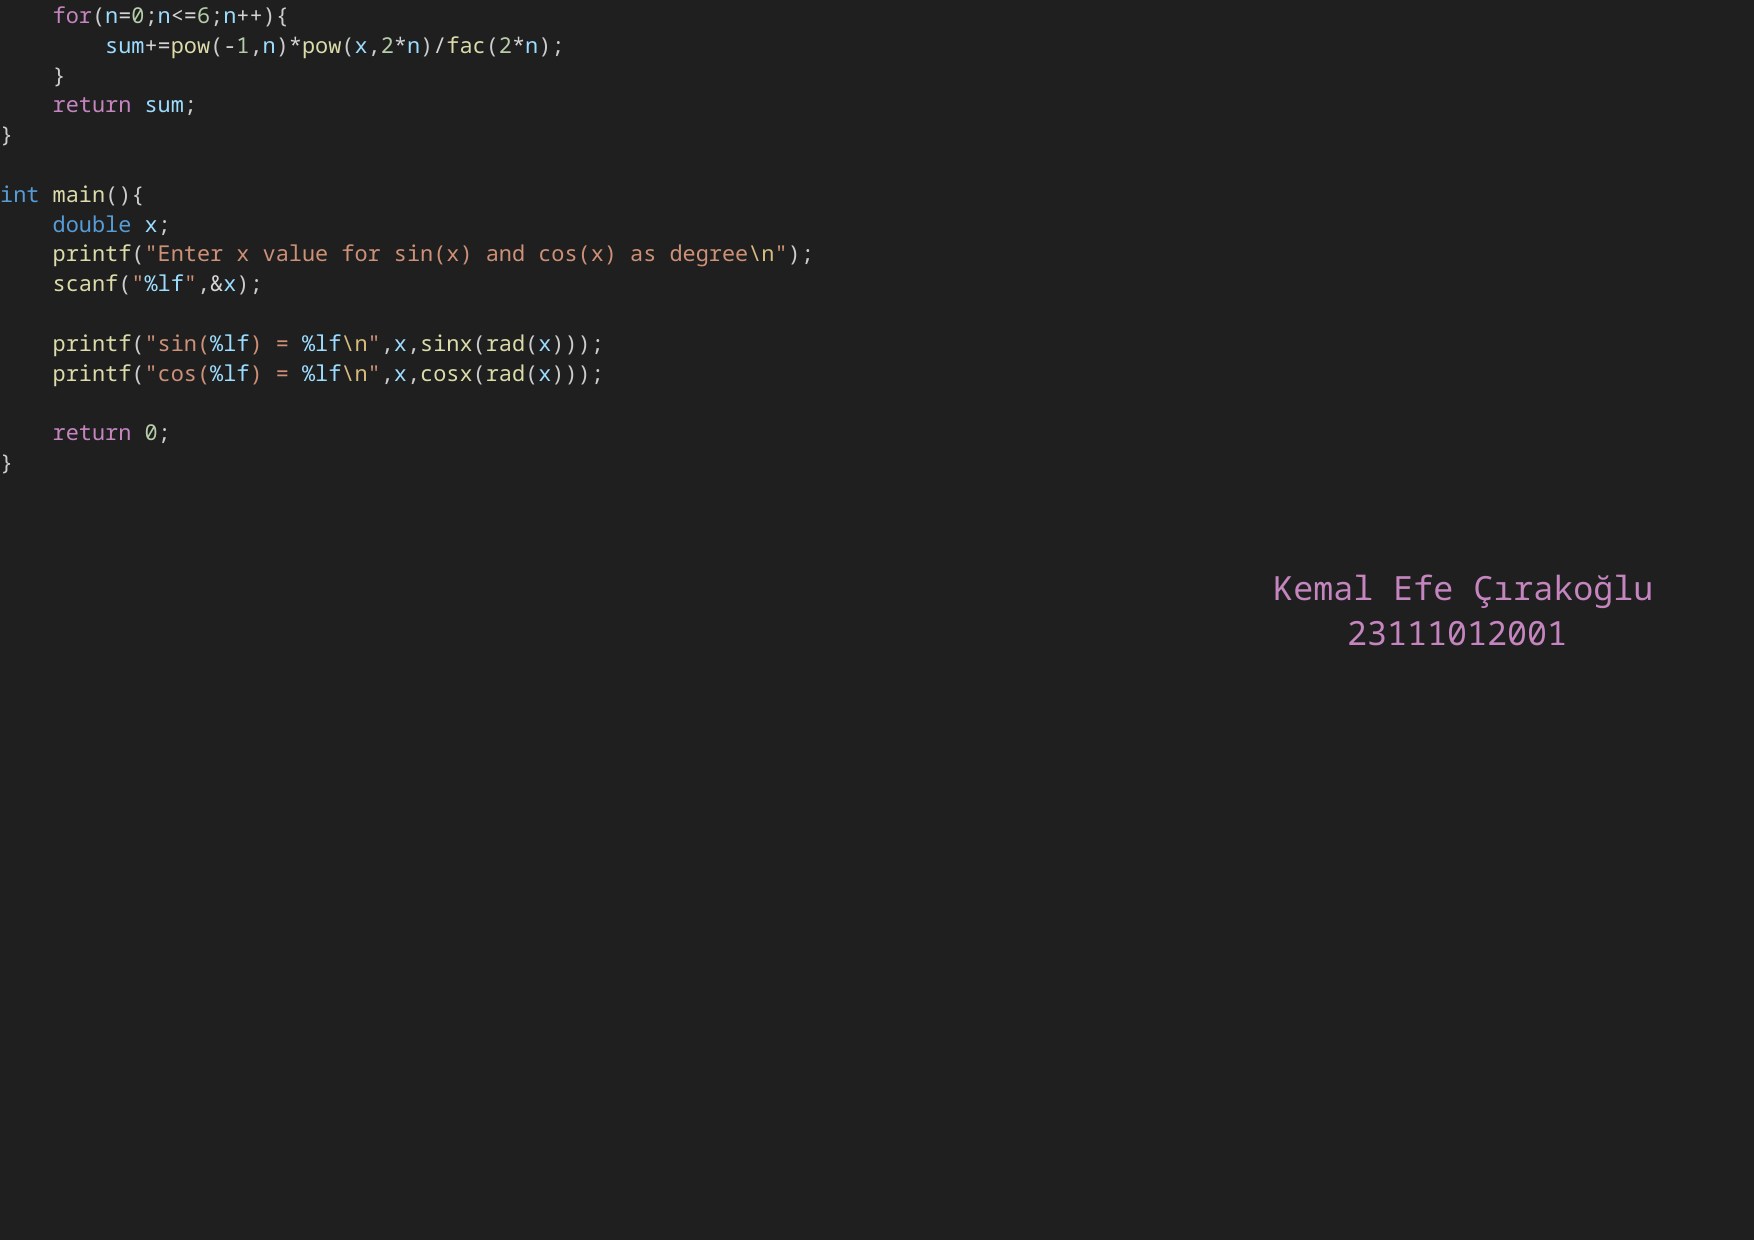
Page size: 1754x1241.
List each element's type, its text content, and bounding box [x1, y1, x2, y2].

text printf("cos(%lf) = %lf\n",x,cosx(rad(x))); [0, 357, 1754, 387]
text sum+=pow(-1,n)*pow(x,2*n)/fac(2*n); [0, 30, 1754, 59]
text printf("Enter x value for sin(x) and cos(x) as degree\n"); [0, 238, 1754, 268]
text return 0; [0, 417, 1754, 447]
text int main(){ [0, 179, 1754, 208]
text } [0, 119, 1754, 149]
text for(n=0;n<=6;n++){ [0, 0, 1754, 30]
text return sum; [0, 89, 1754, 119]
text double x; [0, 208, 1754, 238]
text printf("sin(%lf) = %lf\n",x,sinx(rad(x))); [0, 328, 1754, 357]
text scanf("%lf",&x); [0, 268, 1754, 298]
text } [0, 59, 1754, 89]
text } [0, 447, 1754, 477]
